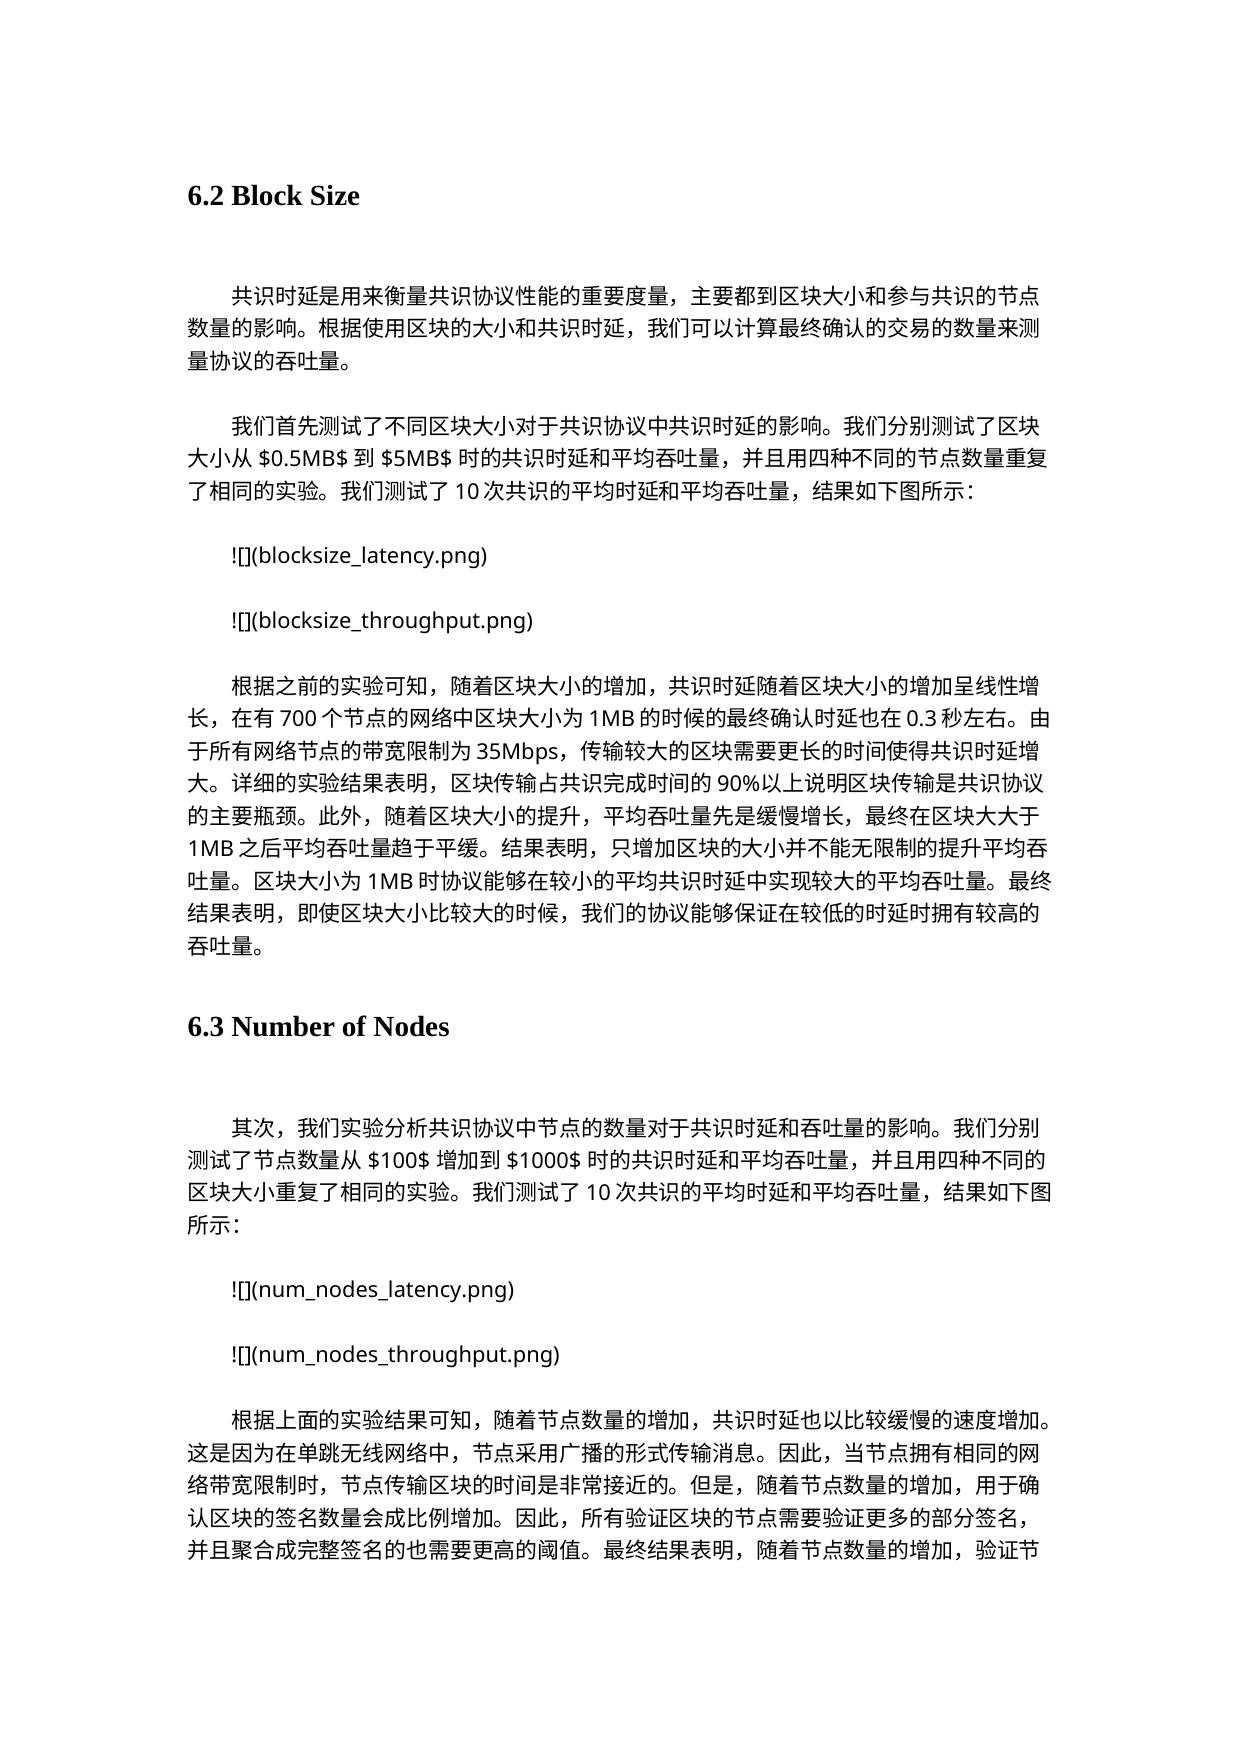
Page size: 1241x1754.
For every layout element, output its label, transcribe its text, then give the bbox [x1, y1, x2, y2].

text ![](blocksize_latency.png) [187, 538, 1053, 571]
text ![](num_nodes_throughput.png) [187, 1338, 1053, 1370]
text 我们首先测试了不同区块大小对于共识协议中共识时延的影响。我们分别测试了区块大小从 $0.5MB$ 到 $5MB$ 时的共识时延和平均吞吐量，并且用四种不同的节点数量重复了相同的实验。我们测试了10次共识的平均时延和平均吞吐量，结果如下图所示： [187, 408, 1053, 506]
subtitle 6.2 Block Size [187, 162, 1053, 227]
text ![](blocksize_throughput.png) [187, 603, 1053, 636]
text ![](num_nodes_latency.png) [187, 1273, 1053, 1305]
text 其次，我们实验分析共识协议中节点的数量对于共识时延和吞吐量的影响。我们分别测试了节点数量从 $100$ 增加到 $1000$ 时的共识时延和平均吞吐量，并且用四种不同的区块大小重复了相同的实验。我们测试了10次共识的平均时延和平均吞吐量，结果如下图所示： [187, 1110, 1053, 1240]
text 共识时延是用来衡量共识协议性能的重要度量，主要都到区块大小和参与共识的节点数量的影响。根据使用区块的大小和共识时延，我们可以计算最终确认的交易的数量来测量协议的吞吐量。 [187, 278, 1053, 376]
subtitle 6.3 Number of Nodes [187, 993, 1053, 1058]
text 根据之前的实验可知，随着区块大小的增加，共识时延随着区块大小的增加呈线性增长，在有700个节点的网络中区块大小为1MB的时候的最终确认时延也在0.3秒左右。由于所有网络节点的带宽限制为35Mbps，传输较大的区块需要更长的时间使得共识时延增大。详细的实验结果表明，区块传输占共识完成时间的90%以上说明区块传输是共识协议的主要瓶颈。此外，随着区块大小的提升，平均吞吐量先是缓慢增长，最终在区块大大于1MB之后平均吞吐量趋于平缓。结果表明，只增加区块的大小并不能无限制的提升平均吞吐量。区块大小为1MB时协议能够在较小的平均共识时延中实现较大的平均吞吐量。最终结果表明，即使区块大小比较大的时候，我们的协议能够保证在较低的时延时拥有较高的吞吐量。 [187, 668, 1053, 961]
